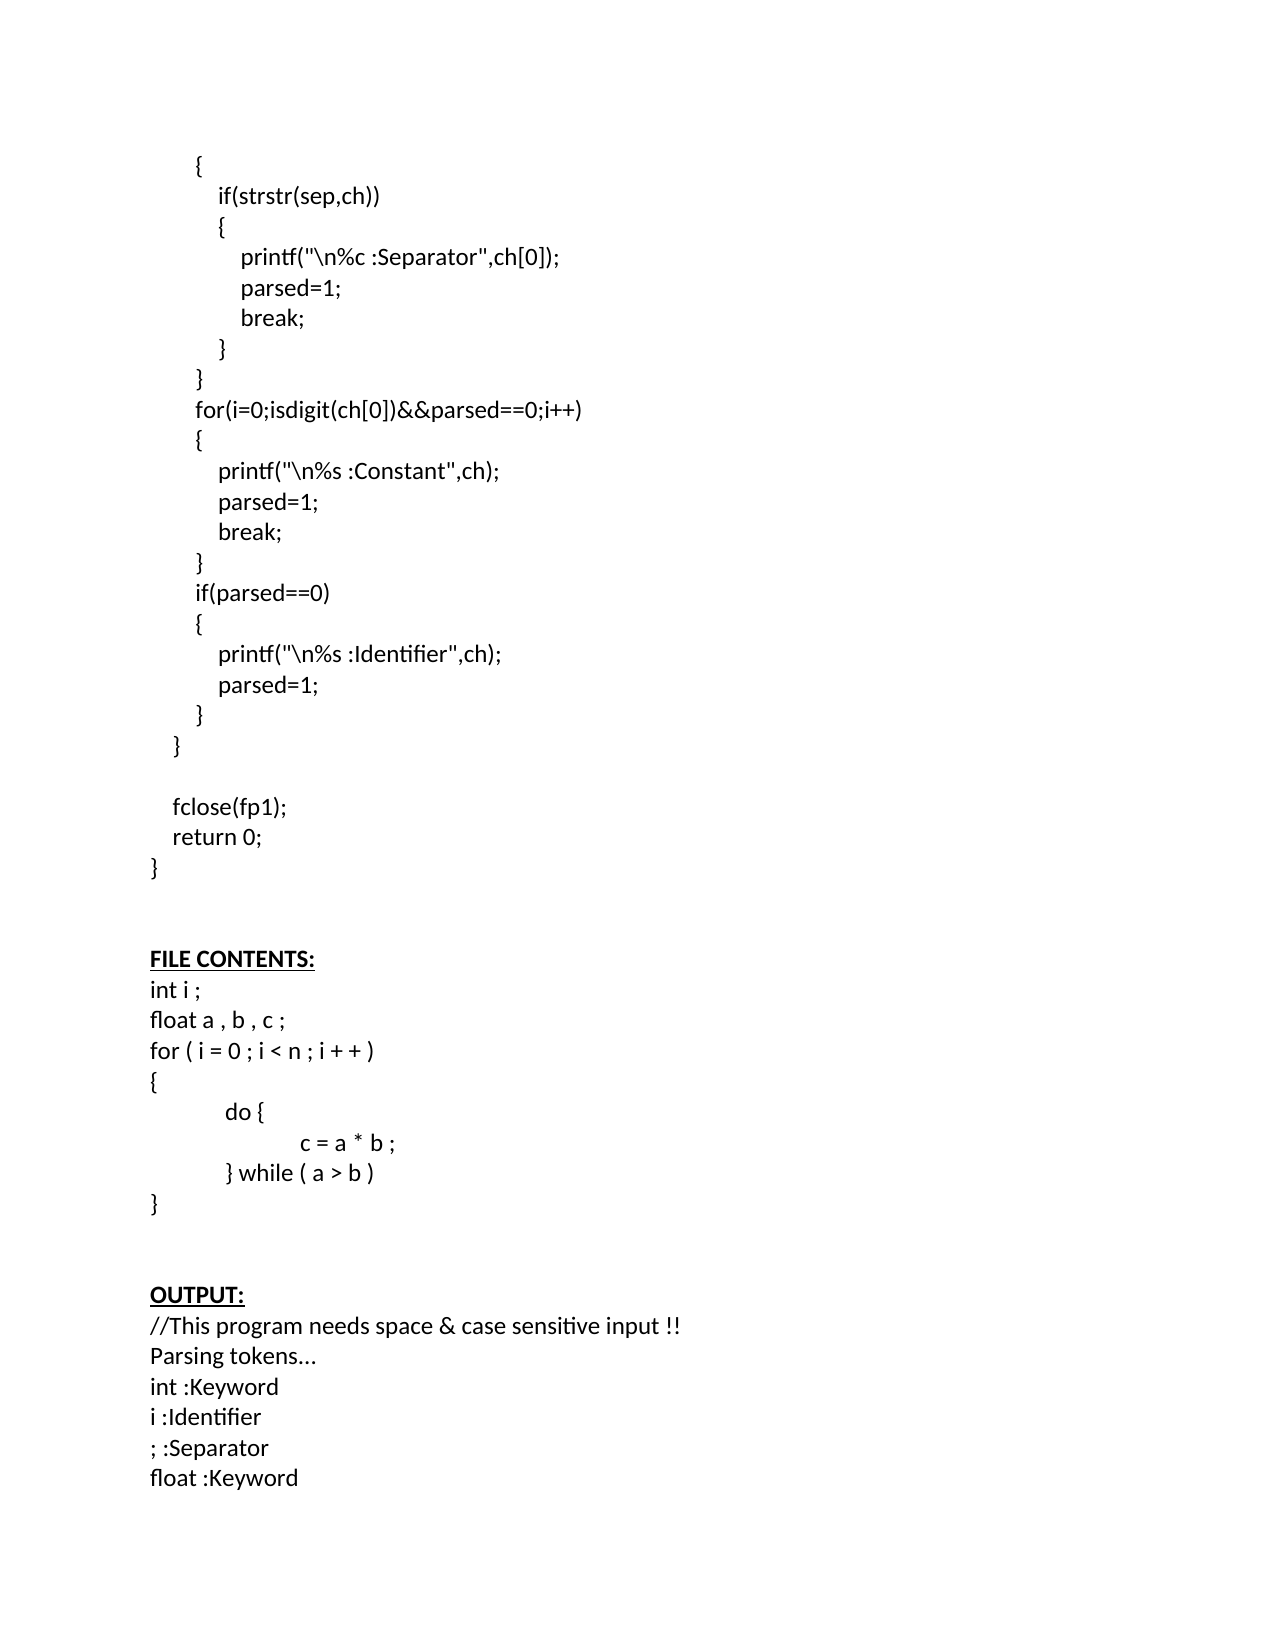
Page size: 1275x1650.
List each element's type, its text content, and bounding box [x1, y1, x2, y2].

text break; [150, 303, 1125, 333]
text Parsing tokens... [150, 1340, 1125, 1371]
text { [150, 425, 1125, 455]
text } [150, 333, 1125, 364]
text { [150, 150, 1125, 181]
text { [150, 211, 1125, 242]
text break; [150, 516, 1125, 547]
text int i ; [150, 974, 1125, 1004]
text } [150, 730, 1125, 760]
text //This program needs space & case sensitive input !! [150, 1310, 1125, 1340]
text parsed=1; [150, 272, 1125, 303]
text i :Identifier [150, 1401, 1125, 1432]
text do { [150, 1096, 1125, 1127]
text parsed=1; [150, 669, 1125, 699]
text OUTPUT: [150, 1279, 1125, 1310]
text int :Keyword [150, 1371, 1125, 1401]
text printf("\n%s :Identifier",ch); [150, 638, 1125, 669]
text } [150, 699, 1125, 730]
text { [150, 608, 1125, 638]
text if(strstr(sep,ch)) [150, 181, 1125, 211]
text ; :Separator [150, 1432, 1125, 1462]
text fclose(fp1); [150, 791, 1125, 821]
text FILE CONTENTS: [150, 943, 1125, 974]
text } [150, 1188, 1125, 1218]
text return 0; [150, 821, 1125, 852]
text float a , b , c ; [150, 1004, 1125, 1035]
text } [150, 364, 1125, 394]
text } [150, 852, 1125, 882]
text parsed=1; [150, 486, 1125, 516]
text printf("\n%c :Separator",ch[0]); [150, 242, 1125, 272]
text if(parsed==0) [150, 577, 1125, 608]
text for(i=0;isdigit(ch[0])&&parsed==0;i++) [150, 394, 1125, 425]
text printf("\n%s :Constant",ch); [150, 455, 1125, 486]
text c = a * b ; [150, 1127, 1125, 1157]
text for ( i = 0 ; i < n ; i + + ) [150, 1035, 1125, 1066]
text { [150, 1066, 1125, 1096]
text } while ( a > b ) [150, 1157, 1125, 1188]
text } [150, 547, 1125, 577]
text float :Keyword [150, 1462, 1125, 1493]
